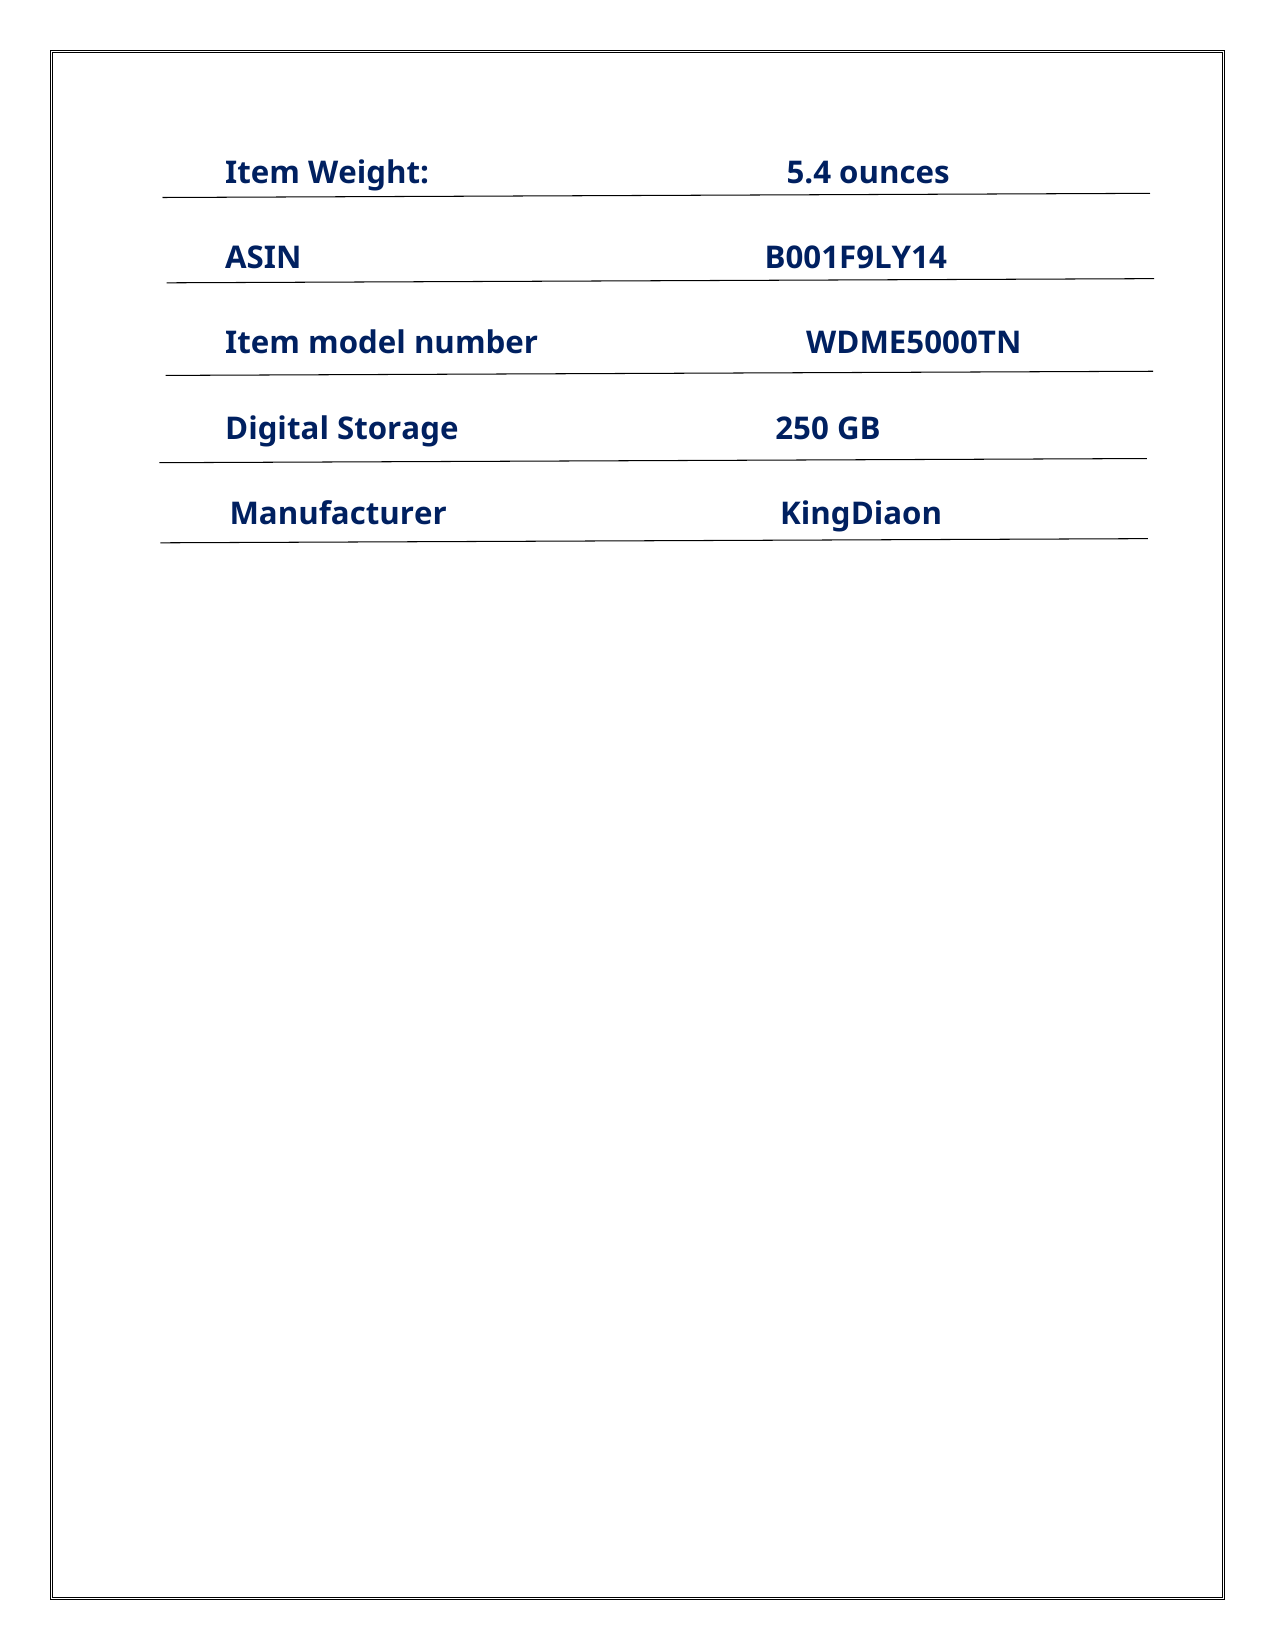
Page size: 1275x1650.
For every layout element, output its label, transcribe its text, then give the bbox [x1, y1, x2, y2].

text ASIN B001F9LY14 [225, 235, 1125, 278]
text Item model number WDME5000TN [225, 320, 1125, 363]
text Digital Storage 250 GB [225, 406, 1125, 448]
text Manufacturer KingDiaon [75, 491, 1125, 533]
text Item Weight: 5.4 ounces [225, 150, 1125, 193]
